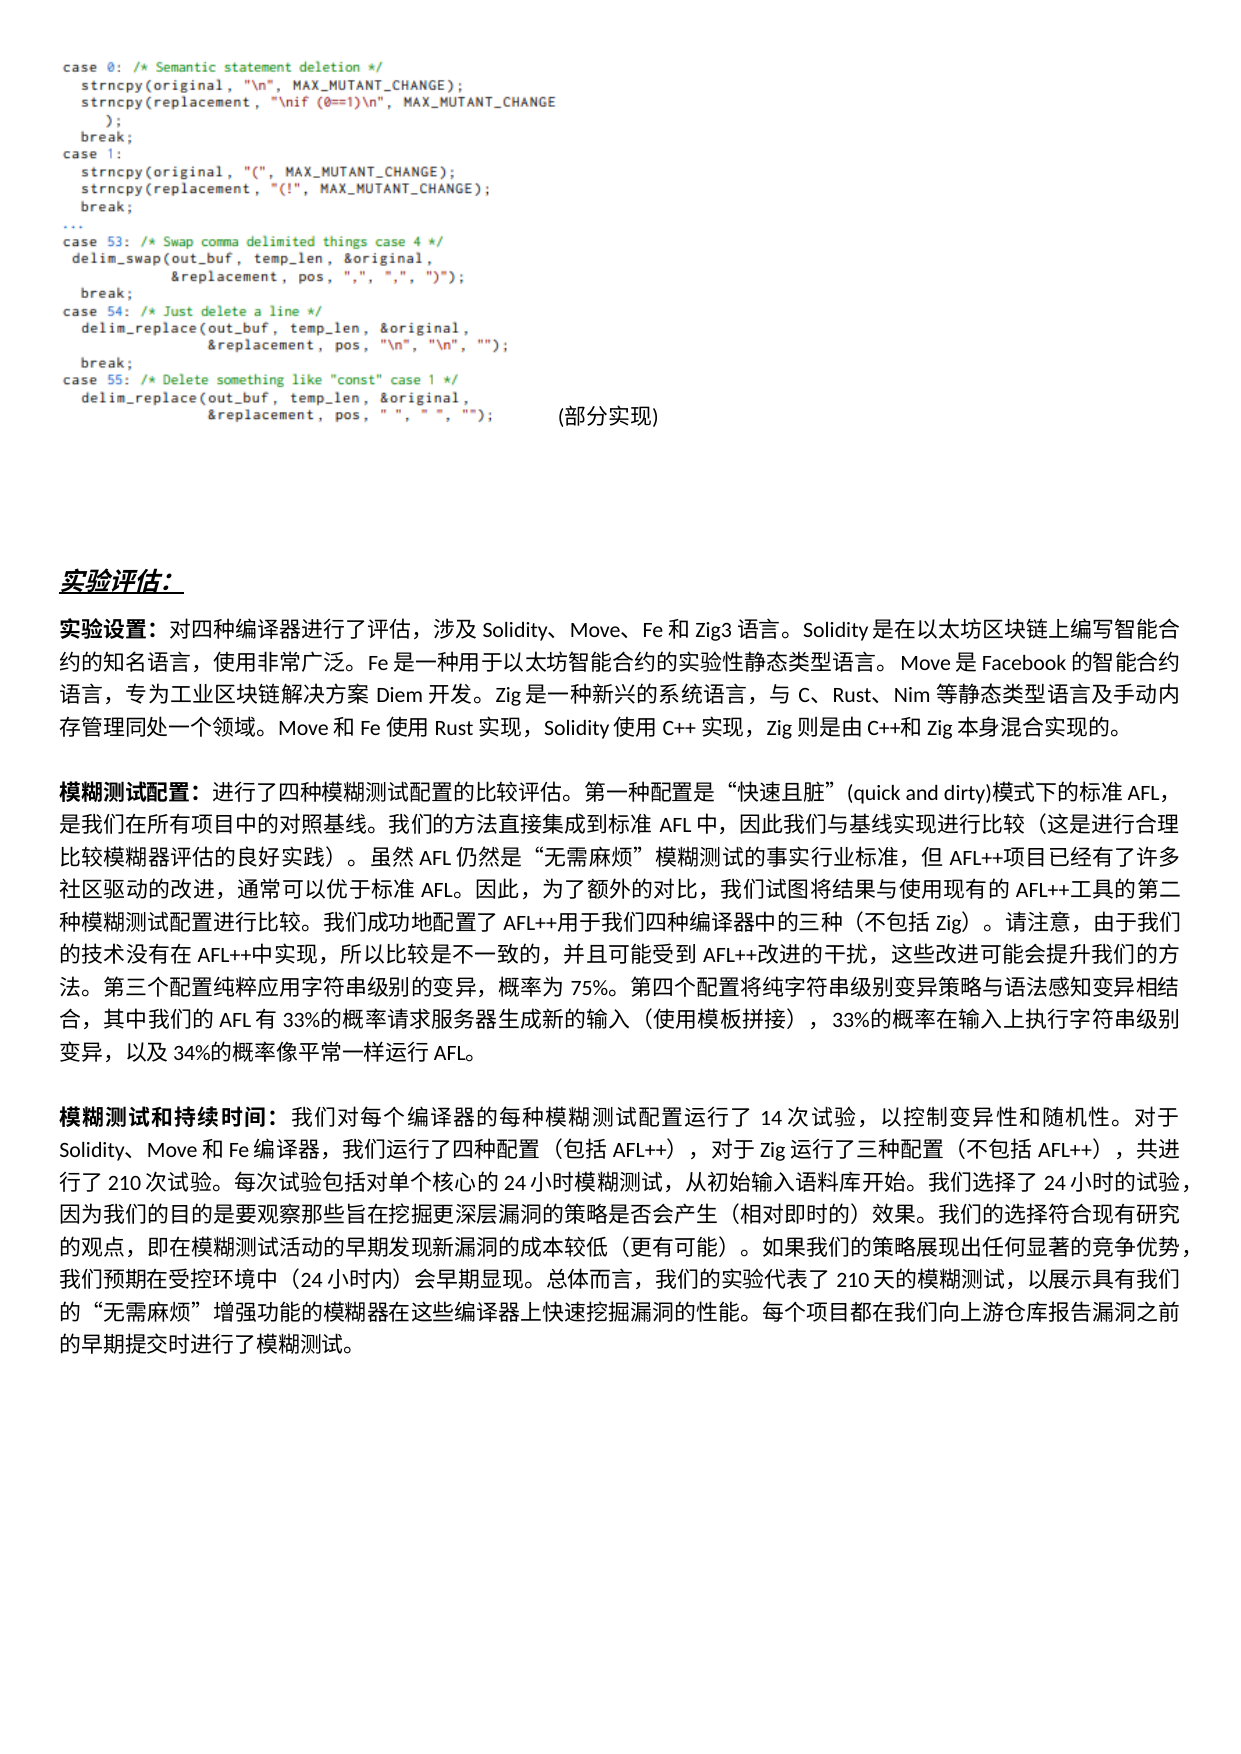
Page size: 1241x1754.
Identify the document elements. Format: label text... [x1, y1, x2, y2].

text 实验评估： [59, 547, 1181, 612]
picture [59, 59, 558, 425]
text 模糊测试和持续时间：我们对每个编译器的每种模糊测试配置运行了14次试验，以控制变异性和随机性。对于Solidity、Move和Fe编译器，我们运行了四种配置（包括AFL++），对于Zig运行了三种配置（不包括AFL++），共进行了210次试验。每次试验包括对单个核心的24小时模糊测试，从初始输入语料库开始。我们选择了24小时的试验，因为我们的目的是要观察那些旨在挖掘更深层漏洞的策略是否会产生（相对即时的）效果。我们的选择符合现有研究的观点，即在模糊测试活动的早期发现新漏洞的成本较低（更有可能）。如果我们的策略展现出任何显著的竞争优势，我们预期在受控环境中（24小时内）会早期显现。总体而言，我们的实验代表了210天的模糊测试，以展示具有我们的“无需麻烦”增强功能的模糊器在这些编译器上快速挖掘漏洞的性能。每个项目都在我们向上游仓库报告漏洞之前的早期提交时进行了模糊测试。 [59, 1099, 1181, 1359]
text 模糊测试配置：进行了四种模糊测试配置的比较评估。第一种配置是“快速且脏”(quick and dirty)模式下的标准AFL，是我们在所有项目中的对照基线。我们的方法直接集成到标准AFL中，因此我们与基线实现进行比较（这是进行合理比较模糊器评估的良好实践）。虽然AFL仍然是“无需麻烦”模糊测试的事实行业标准，但AFL++项目已经有了许多社区驱动的改进，通常可以优于标准AFL。因此，为了额外的对比，我们试图将结果与使用现有的AFL++工具的第二种模糊测试配置进行比较。我们成功地配置了AFL++用于我们四种编译器中的三种（不包括 Zig）。请注意，由于我们的技术没有在AFL++中实现，所以比较是不一致的，并且可能受到AFL++改进的干扰，这些改进可能会提升我们的方法。第三个配置纯粹应用字符串级别的变异，概率为75%。第四个配置将纯字符串级别变异策略与语法感知变异相结合，其中我们的AFL有33%的概率请求服务器生成新的输入（使用模板拼接），33%的概率在输入上执行字符串级别变异，以及34%的概率像平常一样运行AFL。 [59, 774, 1181, 1067]
text 实验设置：对四种编译器进行了评估，涉及 Solidity、Move、Fe 和 Zig3 语言。Solidity是在以太坊区块链上编写智能合约的知名语言，使用非常广泛。Fe是一种用于以太坊智能合约的实验性静态类型语言。Move是Facebook的智能合约语言，专为工业区块链解决方案 Diem 开发。Zig是一种新兴的系统语言，与 C、Rust、Nim 等静态类型语言及手动内存管理同处一个领域。Move 和 Fe 使用 Rust 实现，Solidity使用 C++ 实现，Zig 则是由C++和Zig本身混合实现的。 [59, 612, 1181, 742]
